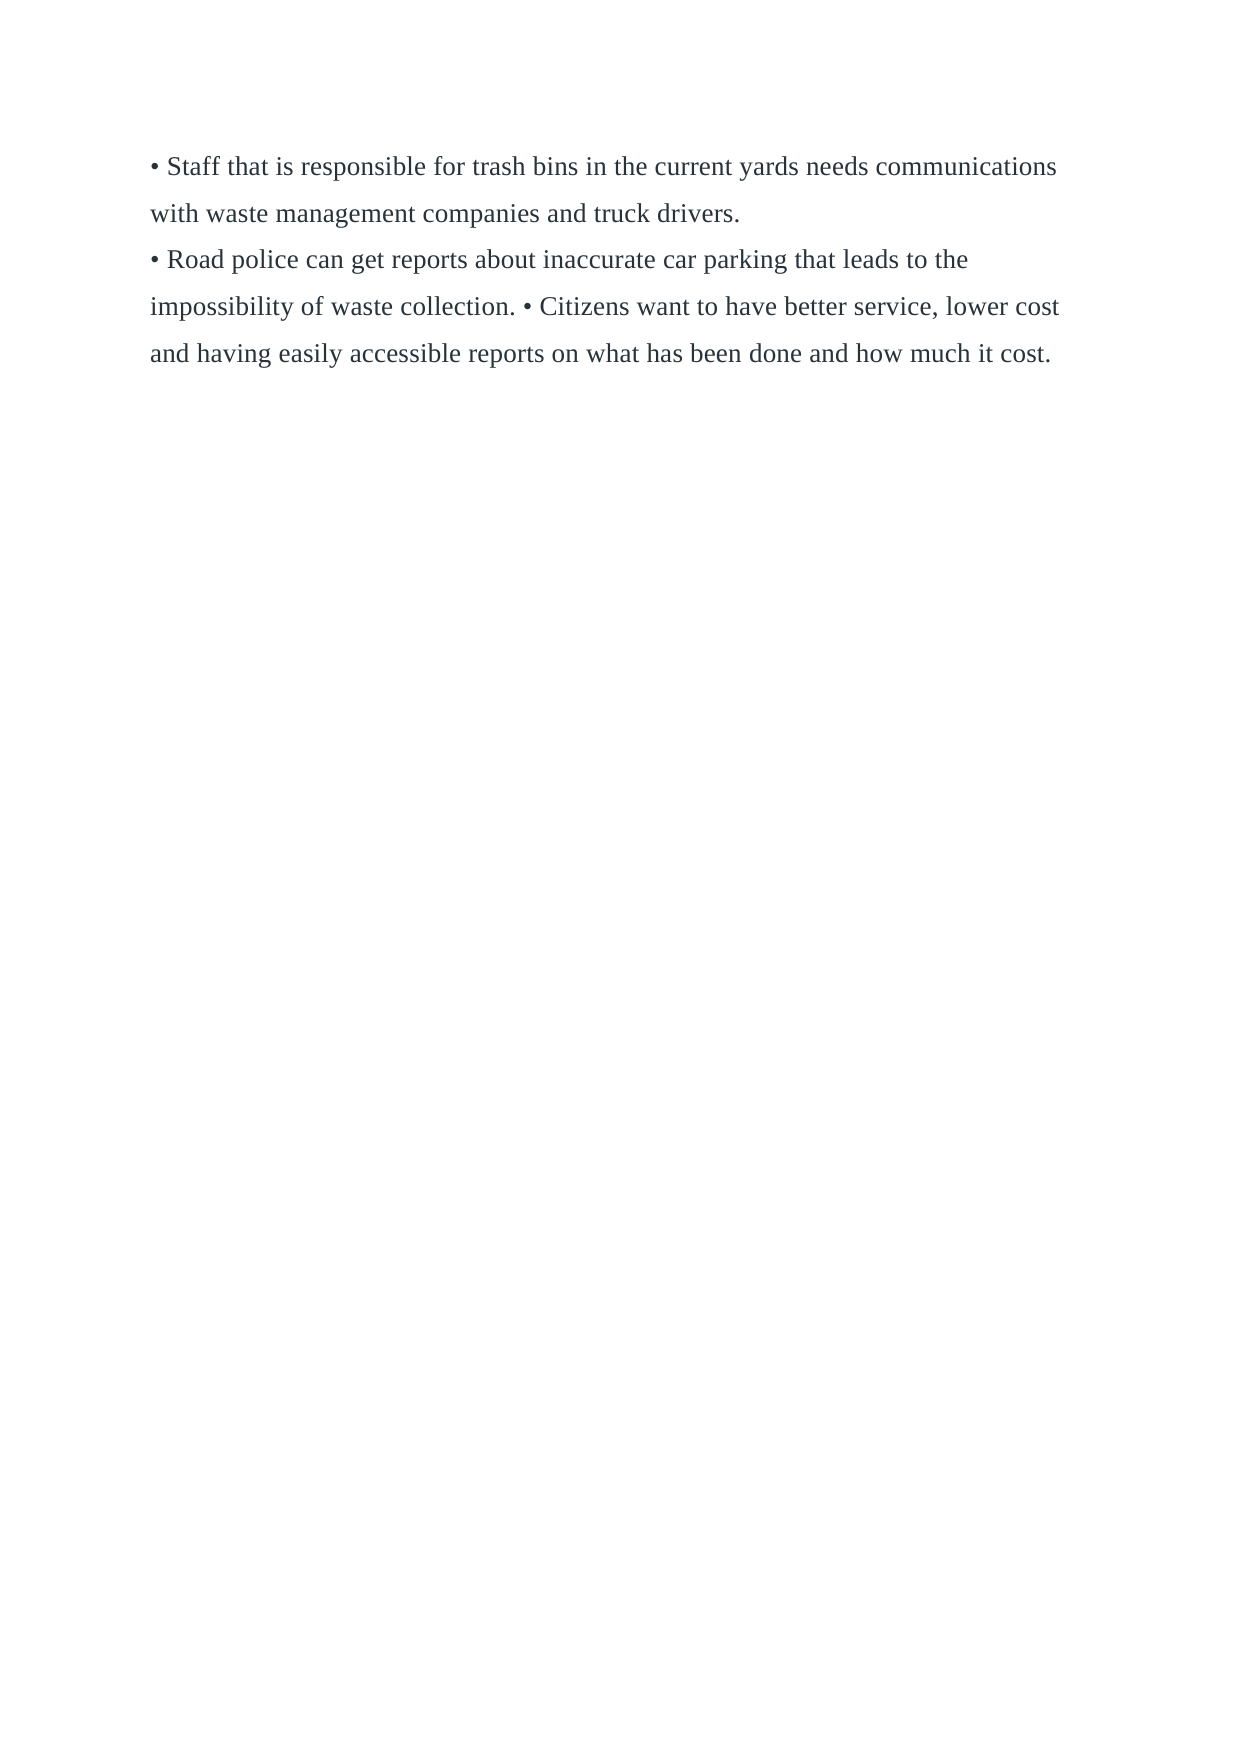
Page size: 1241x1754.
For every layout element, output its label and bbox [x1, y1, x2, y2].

text [150, 150, 1090, 368]
